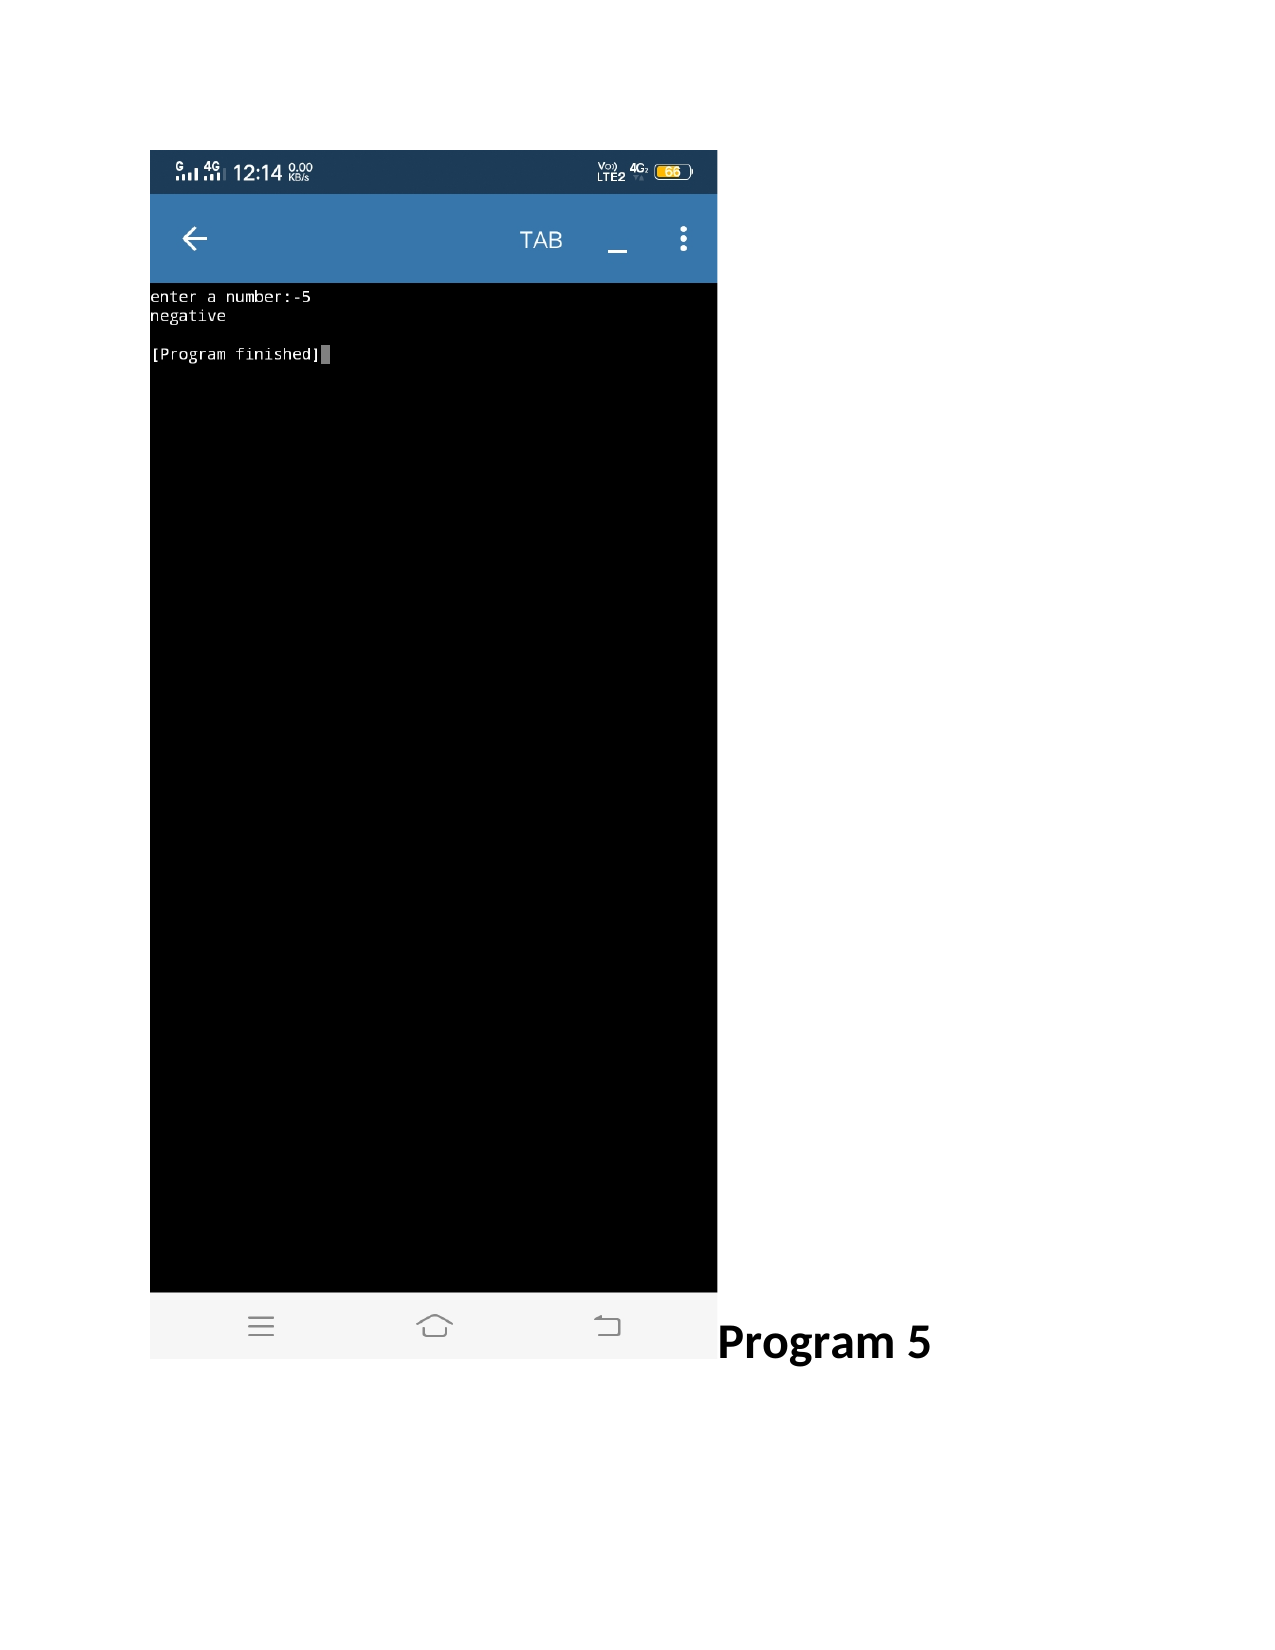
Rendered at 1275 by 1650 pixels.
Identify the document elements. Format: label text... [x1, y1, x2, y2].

picture [150, 150, 718, 1359]
